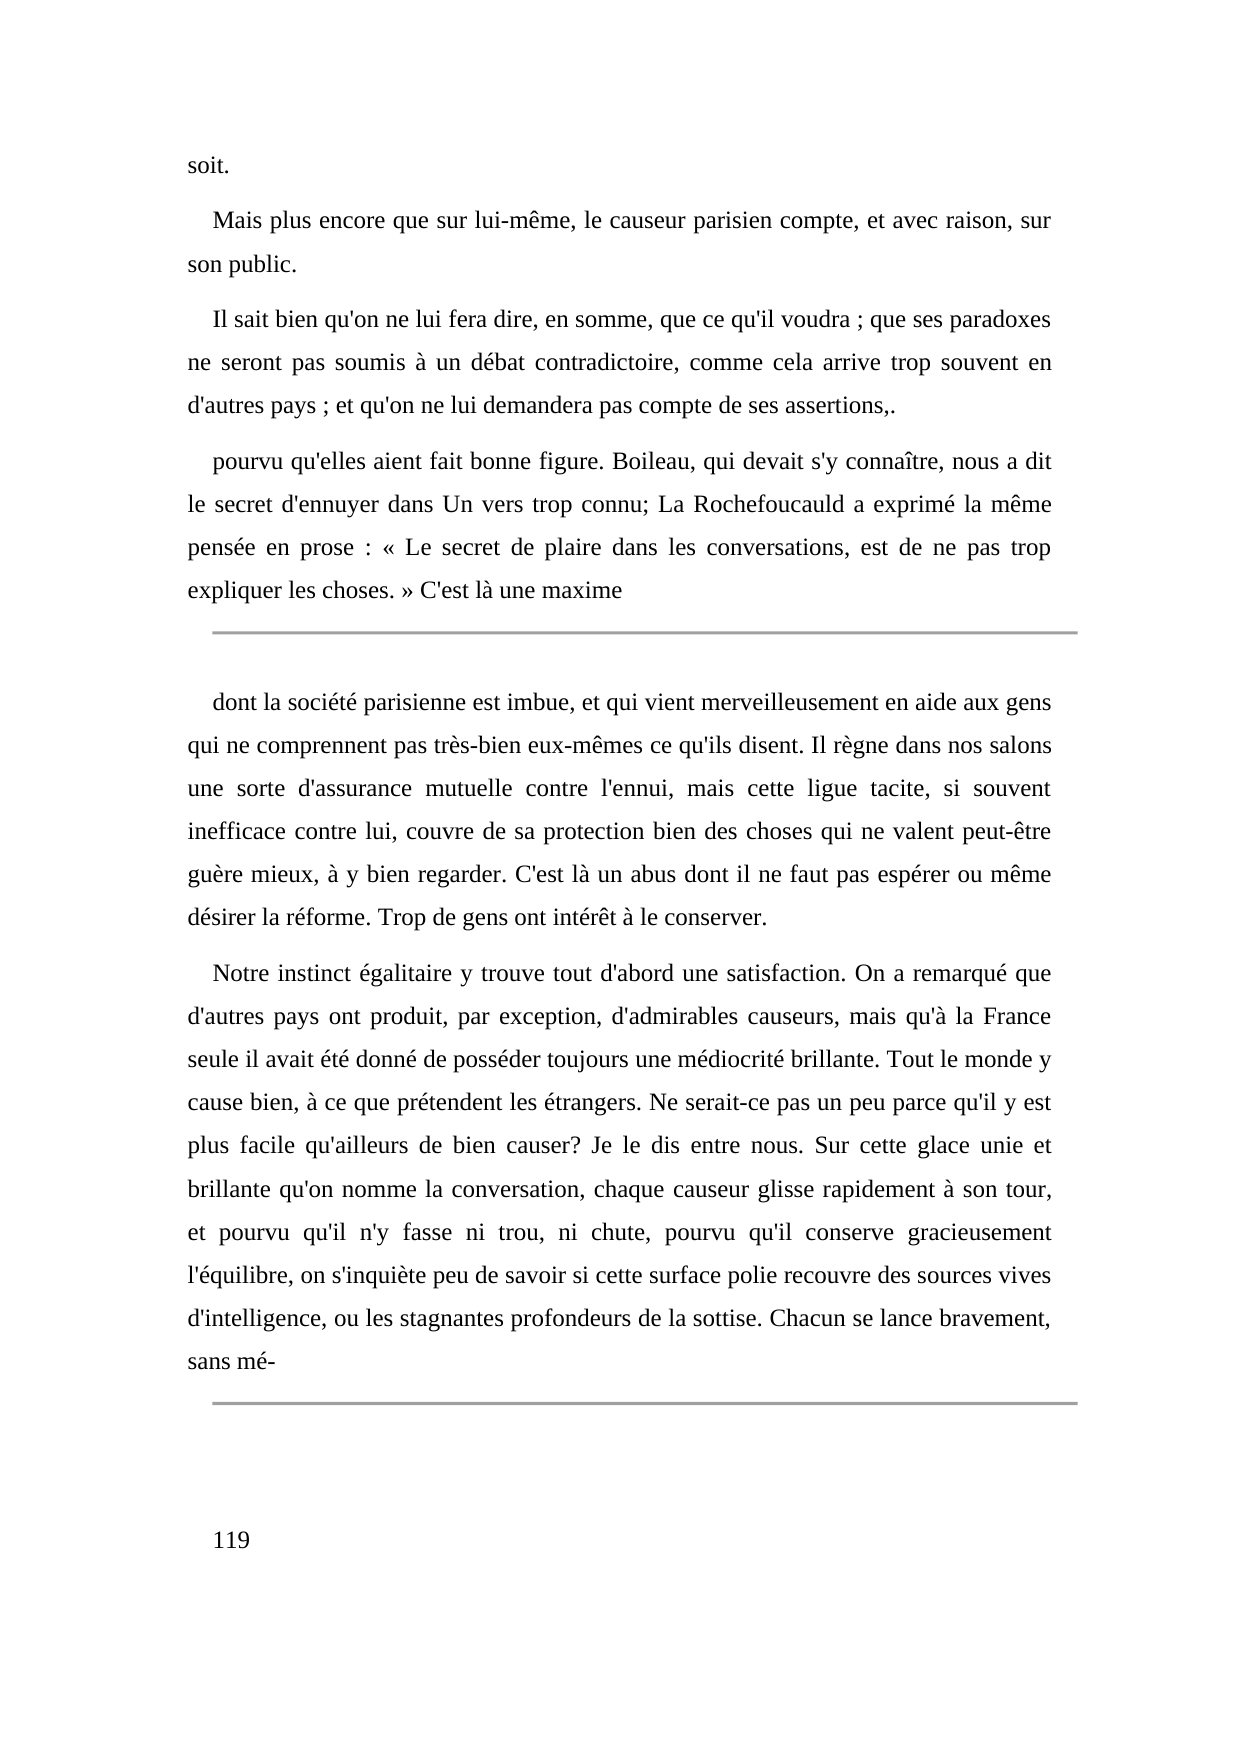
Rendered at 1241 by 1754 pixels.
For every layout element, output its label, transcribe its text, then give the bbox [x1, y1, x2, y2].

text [187, 150, 1053, 179]
text Mais plus encore que sur lui-même, le causeur parisien compte, et avec raison, sur son public. [187, 206, 1053, 277]
text Il sait bien qu'on ne lui fera dire, en somme, que ce qu'il voudra ; que ses paradoxes ne seront pas soumis à un débat contradictoire, comme cela arrive trop souvent en d'autres pays ; et qu'on ne lui demandera pas compte de ses assertions,. [187, 304, 1053, 419]
text dont la société parisienne est imbue, et qui vient merveilleusement en aide aux gens qui ne comprennent pas très-bien eux-mêmes ce qu'ils disent. Il règne dans nos salons une sorte d'assurance mutuelle contre l'ennui, mais cette ligue tacite, si souvent inefficace contre lui, couvre de sa protection bien des choses qui ne valent peut-être guère mieux, à y bien regarder. C'est là un abus dont il ne faut pas espérer ou même désirer la réforme. Trop de gens ont intérêt à le conserver. [187, 687, 1053, 931]
text Notre instinct égalitaire y trouve tout d'abord une satisfaction. On a remarqué que d'autres pays ont produit, par exception, d'admirables causeurs, mais qu'à la France seule il avait été donné de posséder toujours une médiocrité brillante. Tout le monde y cause bien, à ce que prétendent les étrangers. Ne serait-ce pas un peu parce qu'il y est plus facile qu'ailleurs de bien causer? Je le dis entre nous. Sur cette glace unie et brillante qu'on nomme la conversation, chaque causeur glisse rapidement à son tour, et pourvu qu'il n'y fasse ni trou, ni chute, pourvu qu'il conserve gracieusement l'équilibre, on s'inquiète peu de savoir si cette surface polie recouvre des sources vives d'intelligence, ou les stagnantes profondeurs de la sottise. Chacun se lance bravement, sans mé- [187, 958, 1053, 1375]
text pourvu qu'elles aient fait bonne figure. Boileau, qui devait s'y connaître, nous a dit le secret d'ennuyer dans Un vers trop connu; La Rochefoucauld a exprimé la même pensée en prose : « Le secret de plaire dans les conversations, est de ne pas trop expliquer les choses. » C'est là une maxime [187, 446, 1053, 604]
